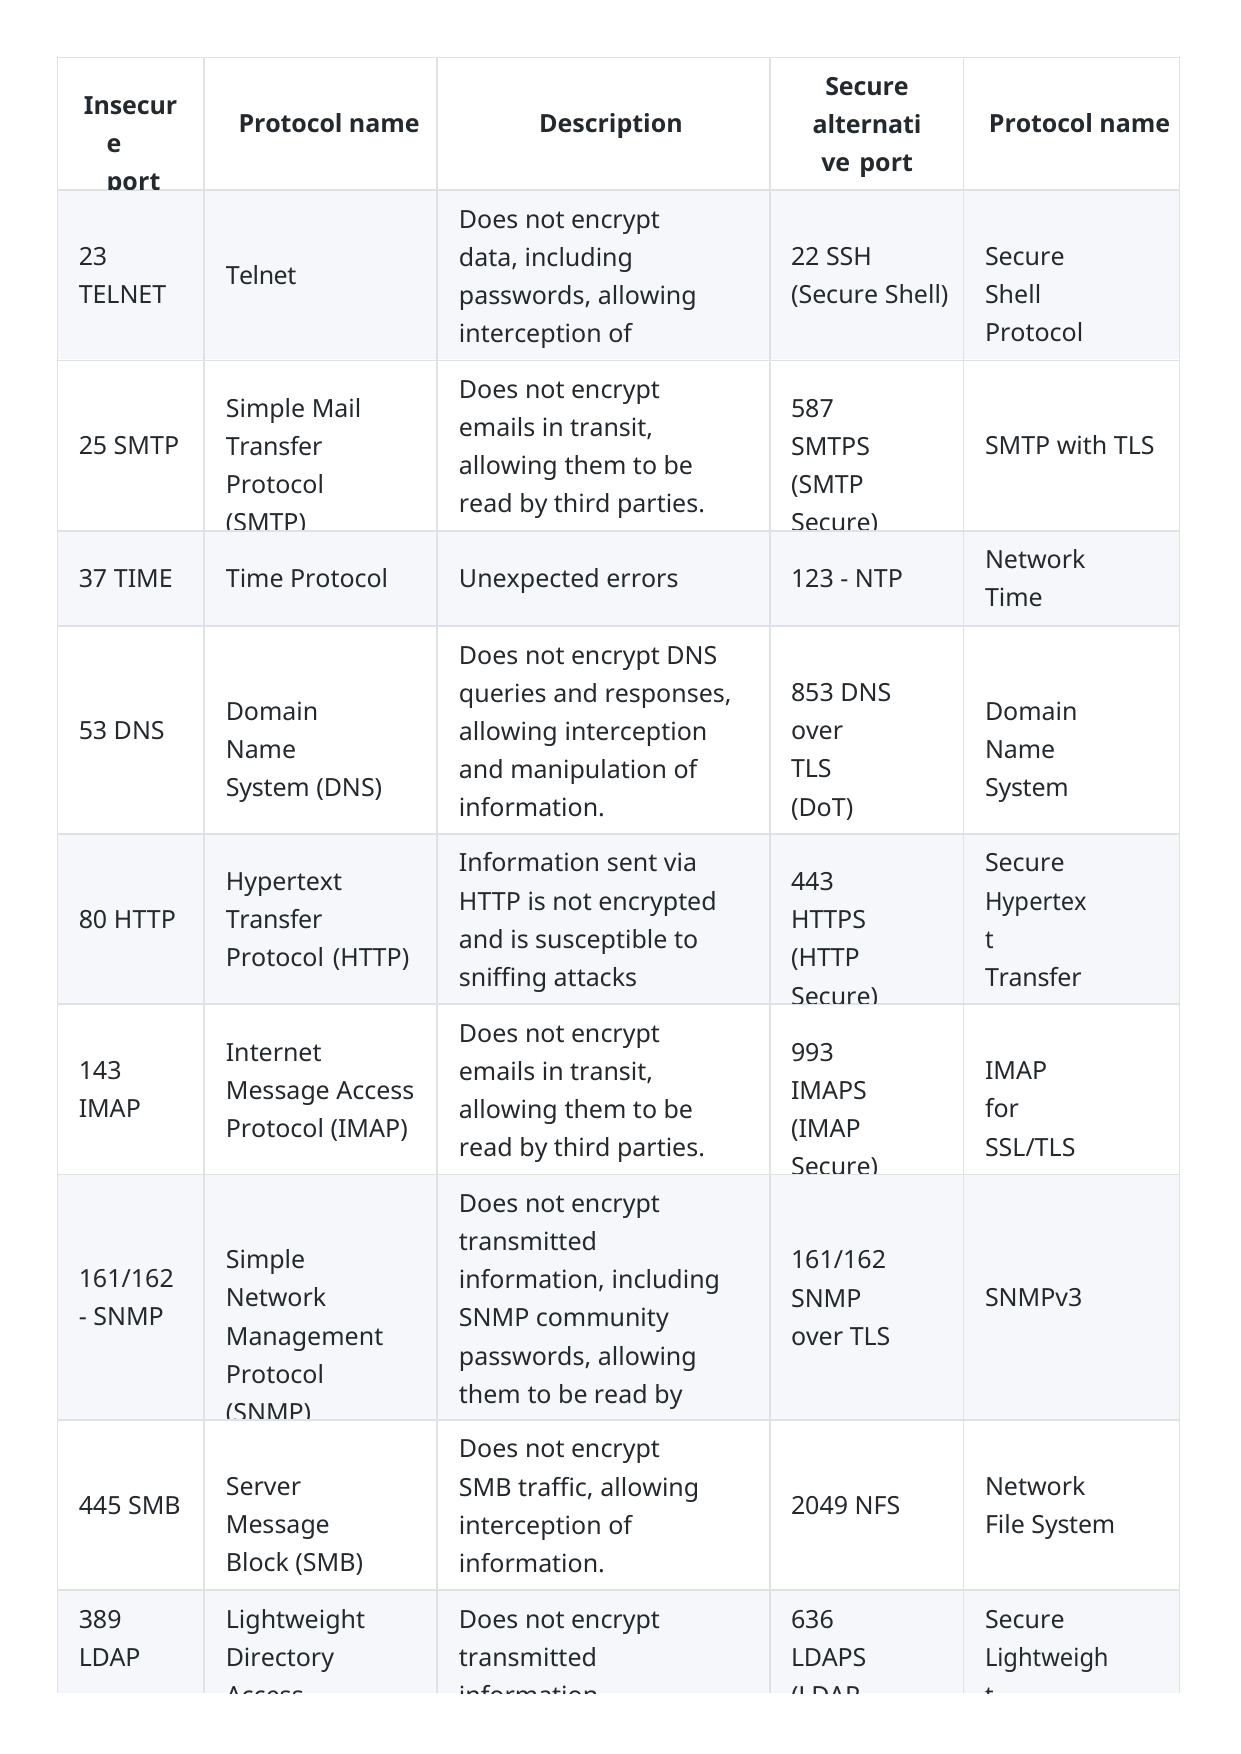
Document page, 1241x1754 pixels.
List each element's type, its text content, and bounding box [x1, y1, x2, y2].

table_cell 123 - NTP [771, 532, 963, 625]
table_header Protocol name [205, 58, 436, 189]
table_cell Domain Name System [964, 627, 1179, 833]
table_cell Domain Name System (DNS) [205, 627, 436, 833]
table_cell Does not encrypt emails in transit, allowing them to be read by third parties. [438, 361, 769, 530]
table_cell 2049 NFS [771, 1421, 963, 1589]
table_cell Does not encrypt SMB traffic, allowing interception of information. [438, 1421, 769, 1589]
table_header Description [438, 58, 769, 189]
table_cell Does not encrypt transmitted information, [438, 1591, 769, 1693]
table_cell Does not encrypt emails in transit, allowing them to be read by third parties. [438, 1005, 769, 1173]
table_cell 143 IMAP [58, 1005, 203, 1173]
table_cell Simple Network Management Protocol (SNMP) [205, 1175, 436, 1419]
table_cell Secure Shell Protocol [964, 191, 1179, 359]
table_cell Secure Lightweight [964, 1591, 1179, 1693]
table_cell 23 TELNET [58, 191, 203, 359]
table_cell 161/162 SNMP over TLS [771, 1175, 963, 1419]
table_cell 161/162 - SNMP [58, 1175, 203, 1419]
table_cell Unexpected errors [438, 532, 769, 625]
table_cell 445 SMB [58, 1421, 203, 1589]
table_cell Lightweight Directory Access [205, 1591, 436, 1693]
table_cell 53 DNS [58, 627, 203, 833]
table_cell 25 SMTP [58, 361, 203, 530]
table_cell IMAP for SSL/TLS [964, 1005, 1179, 1173]
table_cell 636 LDAPS (LDAP [771, 1591, 963, 1693]
table_cell Information sent via HTTP is not encrypted and is susceptible to sniffing attacks [438, 835, 769, 1003]
table_cell SNMPv3 [964, 1175, 1179, 1419]
table_cell Network Time Protocol [964, 532, 1179, 625]
table_cell SMTP with TLS [964, 361, 1179, 530]
table_cell 853 DNS over TLS (DoT) [771, 627, 963, 833]
table_cell Hypertext Transfer Protocol (HTTP) [205, 835, 436, 1003]
table_cell Network File System [964, 1421, 1179, 1589]
table_cell 80 HTTP [58, 835, 203, 1003]
table_cell 37 TIME [58, 532, 203, 625]
table_cell Does not encrypt DNS queries and responses, allowing interception and manipulation of information. [438, 627, 769, 833]
table_cell Telnet [205, 191, 436, 359]
table_cell 443 HTTPS (HTTP Secure) [771, 835, 963, 1003]
table_cell Simple Mail Transfer Protocol (SMTP) [205, 361, 436, 530]
table_header Secure alternative port [771, 58, 963, 189]
table_cell 993 IMAPS (IMAP Secure) [771, 1005, 963, 1173]
table_cell Internet Message Access Protocol (IMAP) [205, 1005, 436, 1173]
table_cell 587 SMTPS (SMTP Secure) [771, 361, 963, 530]
table_cell Time Protocol [205, 532, 436, 625]
table_cell Server Message Block (SMB) [205, 1421, 436, 1589]
table_header Insecure port [58, 58, 203, 189]
table_cell 22 SSH (Secure Shell) [771, 191, 963, 359]
table_cell 389 LDAP [58, 1591, 203, 1693]
table_header Protocol name [964, 58, 1179, 189]
table_cell Secure Hypertext Transfer Protocol [964, 835, 1179, 1003]
table_cell Does not encrypt transmitted information, including SNMP community passwords, allowing them to be read by third parties. [438, 1175, 769, 1419]
table_cell Does not encrypt data, including passwords, allowing interception of information. [438, 191, 769, 359]
